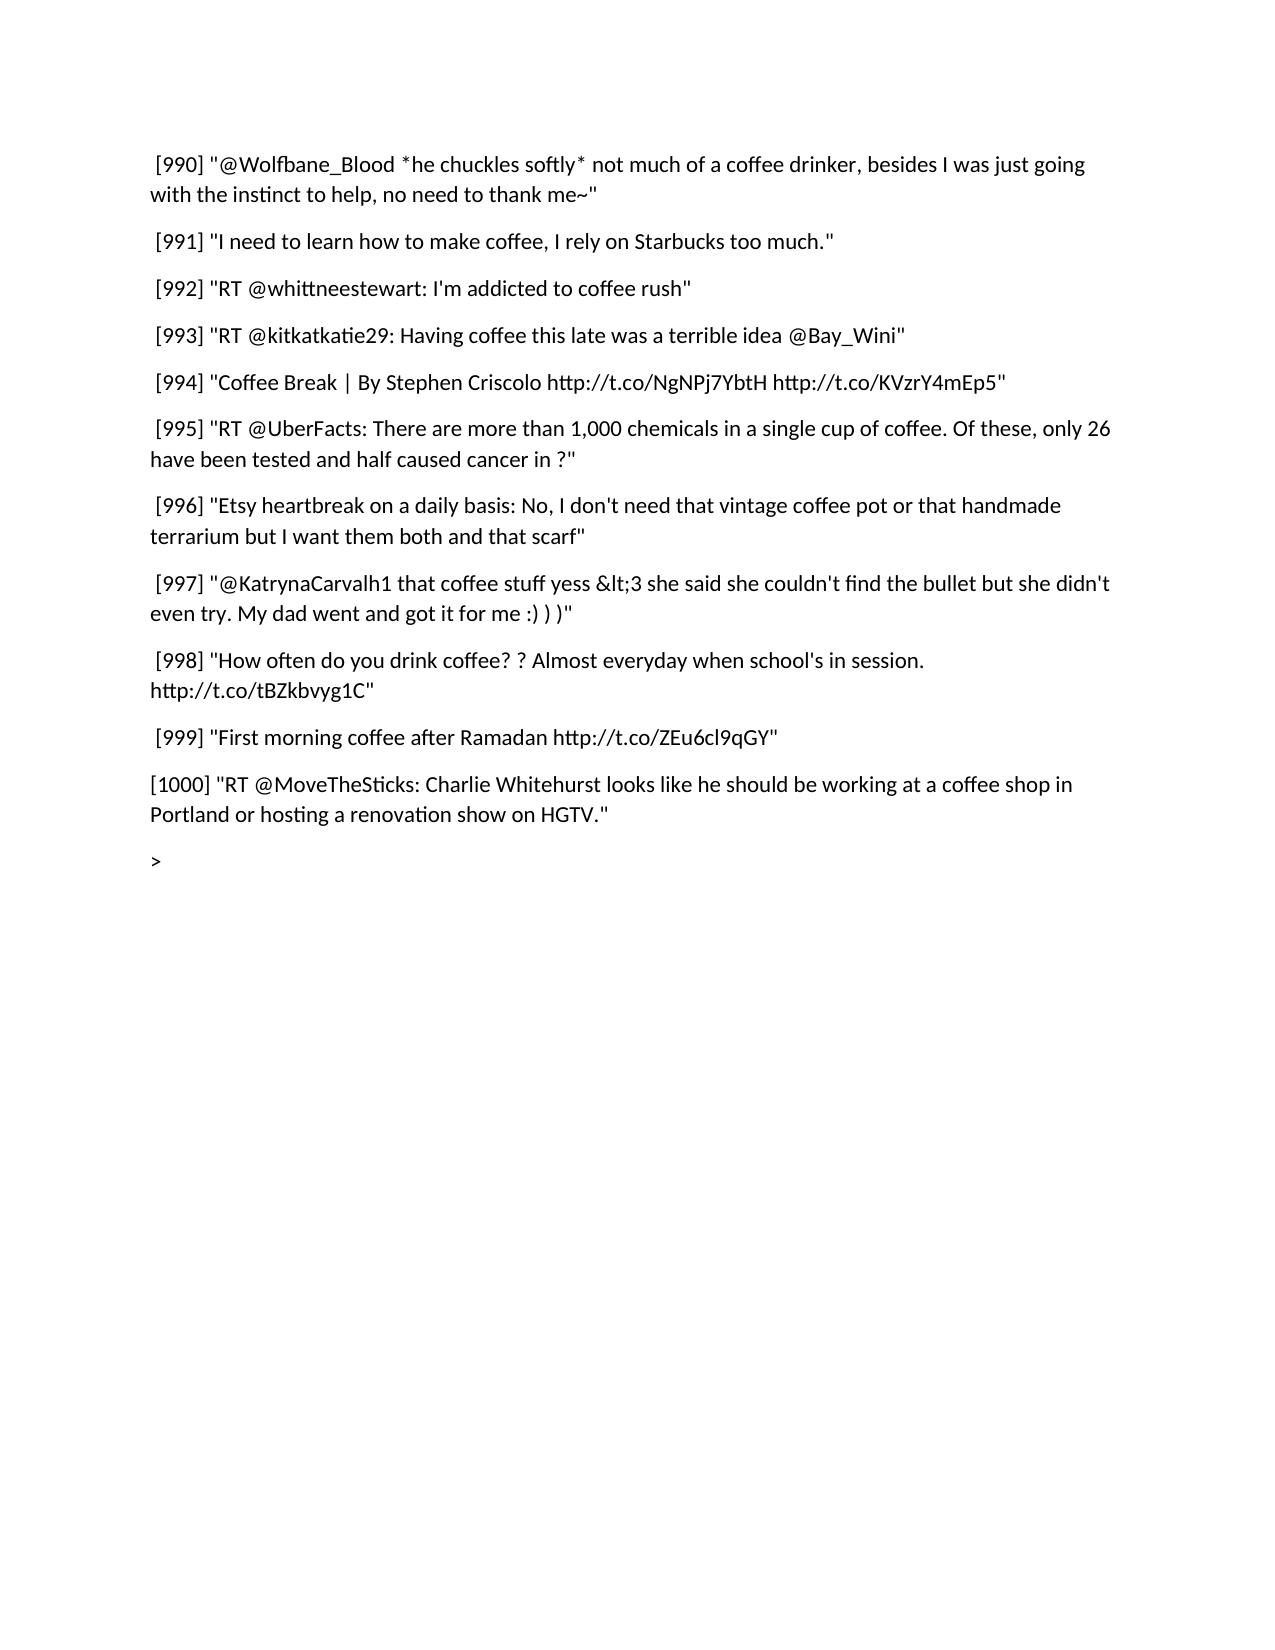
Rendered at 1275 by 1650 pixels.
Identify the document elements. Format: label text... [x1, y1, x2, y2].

text [991] "I need to learn how to make coffee, I rely on Starbucks too much." [150, 227, 1125, 255]
text [996] "Etsy heartbreak on a daily basis: No, I don't need that vintage coffee pot or that handmade terrarium but I want them both and that scarf" [150, 492, 1125, 550]
text [999] "First morning coffee after Ramadan http://t.co/ZEu6cl9qGY" [150, 723, 1125, 751]
text [992] "RT @whittneestewart: I'm addicted to coffee rush" [150, 274, 1125, 302]
text [990] "@Wolfbane_Blood *he chuckles softly* not much of a coffee drinker, besides I was just going with the instinct to help, no need to thank me~" [150, 150, 1125, 208]
text [994] "Coffee Break | By Stephen Criscolo http://t.co/NgNPj7YbtH http://t.co/KVzrY4mEp5" [150, 368, 1125, 396]
text [997] "@KatrynaCarvalh1 that coffee stuff yess &lt;3 she said she couldn't find the bullet but she didn't even try. My dad went and got it for me :) ) )" [150, 569, 1125, 627]
text [993] "RT @kitkatkatie29: Having coffee this late was a terrible idea @Bay_Wini" [150, 321, 1125, 349]
text [1000] "RT @MoveTheSticks: Charlie Whitehurst looks like he should be working at a coffee shop in Portland or hosting a renovation show on HGTV." [150, 770, 1125, 828]
text [998] "How often do you drink coffee? ? Almost everyday when school's in session. http://t.co/tBZkbvyg1C" [150, 646, 1125, 704]
text > [150, 847, 1125, 875]
text [995] "RT @UberFacts: There are more than 1,000 chemicals in a single cup of coffee. Of these, only 26 have been tested and half caused cancer in ?" [150, 414, 1125, 473]
